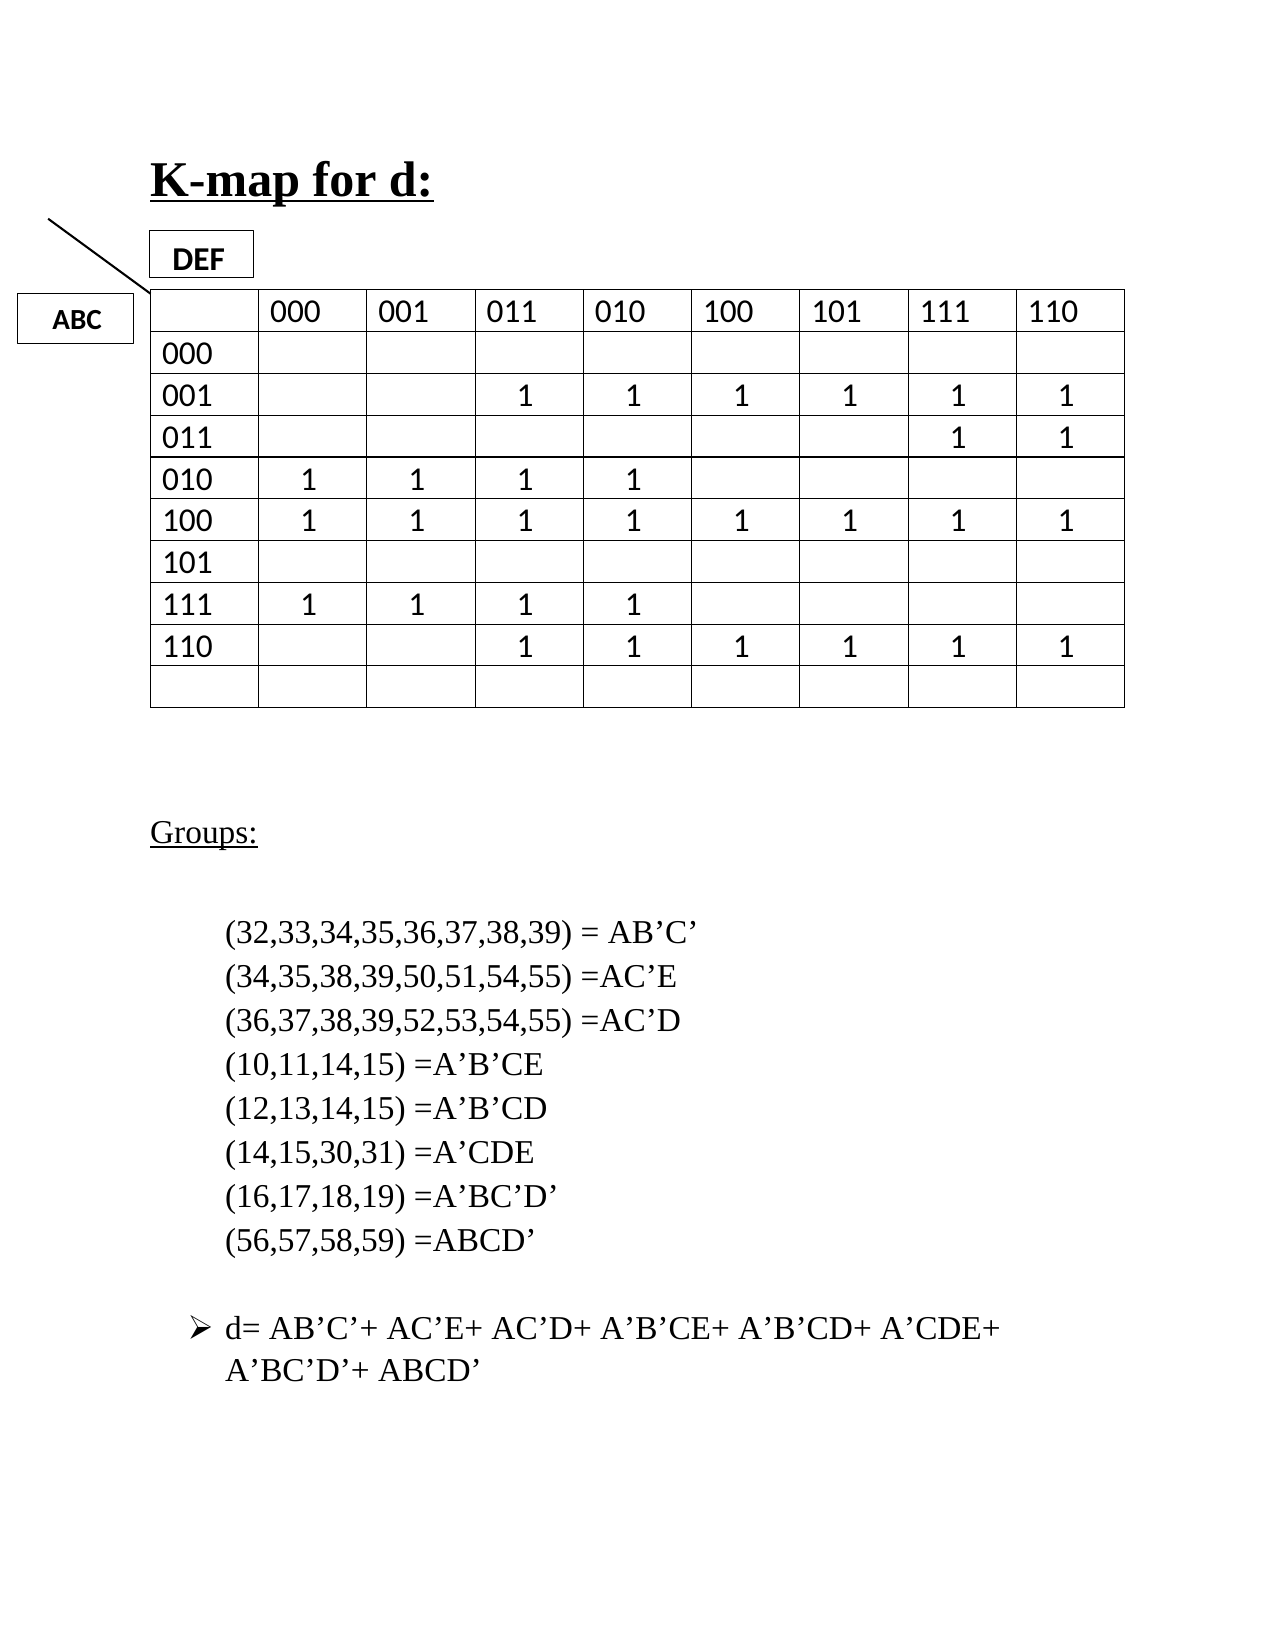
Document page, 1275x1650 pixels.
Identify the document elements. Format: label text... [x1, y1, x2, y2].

table_cell [259, 332, 366, 373]
table_cell [909, 332, 1016, 373]
list (56,57,58,59) =ABCD’ [225, 1221, 1125, 1259]
table_cell 110 [151, 625, 258, 665]
table_cell [476, 416, 583, 456]
table_cell 1 [259, 499, 366, 540]
table_cell [259, 666, 366, 707]
table_cell 1 [1017, 625, 1124, 665]
list (10,11,14,15) =A’B’CE [225, 1044, 1125, 1083]
table_cell 1 [584, 583, 691, 623]
table_cell [800, 583, 908, 623]
table_cell [367, 374, 475, 415]
table_cell [800, 541, 908, 582]
table_cell 010 [151, 458, 258, 498]
list (16,17,18,19) =A’BC’D’ [225, 1176, 1125, 1215]
table_cell 1 [584, 625, 691, 665]
table_cell [259, 416, 366, 456]
table_header [151, 290, 258, 331]
table_cell [367, 541, 475, 582]
table_header 001 [367, 290, 475, 331]
table_cell 1 [259, 458, 366, 498]
table_cell [1017, 458, 1124, 498]
table_cell [367, 625, 475, 665]
table_cell 001 [151, 374, 258, 415]
table_cell [692, 541, 799, 582]
table_cell 1 [1017, 499, 1124, 540]
table_cell [1017, 666, 1124, 707]
table_cell [367, 666, 475, 707]
table_cell [476, 332, 583, 373]
table_cell 000 [151, 332, 258, 373]
table_header 101 [800, 290, 908, 331]
table_cell 1 [367, 499, 475, 540]
table_cell [584, 666, 691, 707]
table_cell [800, 458, 908, 498]
list (12,13,14,15) =A’B’CD [225, 1088, 1125, 1127]
table_cell 1 [909, 499, 1016, 540]
table_cell [584, 332, 691, 373]
table_cell 1 [692, 499, 799, 540]
table_cell 1 [1017, 416, 1124, 456]
table_cell 1 [800, 625, 908, 665]
table_cell 1 [909, 374, 1016, 415]
table_cell [800, 666, 908, 707]
table_cell 1 [909, 625, 1016, 665]
table_cell [692, 416, 799, 456]
list (32,33,34,35,36,37,38,39) = AB’C’ [225, 912, 1125, 950]
table_cell [1017, 541, 1124, 582]
list d= AB’C’+ AC’E+ AC’D+ A’B’CE+ A’B’CD+ A’CDE+ A’BC’D’+ ABCD’ [187, 1309, 1125, 1388]
table_cell 1 [584, 374, 691, 415]
table_cell [909, 666, 1016, 707]
table_cell [259, 541, 366, 582]
table_cell 1 [476, 499, 583, 540]
table_cell 1 [367, 458, 475, 498]
table_cell [692, 666, 799, 707]
table_cell 1 [259, 583, 366, 623]
table_cell [800, 416, 908, 456]
table_cell 1 [476, 374, 583, 415]
list (36,37,38,39,52,53,54,55) =AC’D [225, 1000, 1125, 1038]
table_cell 1 [367, 583, 475, 623]
table_cell [476, 541, 583, 582]
table_cell 1 [584, 499, 691, 540]
table_header 010 [584, 290, 691, 331]
table_cell 1 [909, 416, 1016, 456]
table_header 110 [1017, 290, 1124, 331]
table_header 111 [909, 290, 1016, 331]
table_header 000 [259, 290, 366, 331]
list (14,15,30,31) =A’CDE [225, 1132, 1125, 1171]
table_cell [584, 416, 691, 456]
table_cell 1 [692, 374, 799, 415]
table_cell [584, 541, 691, 582]
table_cell [692, 458, 799, 498]
table_header 100 [692, 290, 799, 331]
table_cell [909, 583, 1016, 623]
table_cell [367, 416, 475, 456]
table_cell [692, 583, 799, 623]
table_cell 111 [151, 583, 258, 623]
table_cell 011 [151, 416, 258, 456]
table_cell 1 [584, 458, 691, 498]
list (34,35,38,39,50,51,54,55) =AC’E [225, 956, 1125, 994]
table_cell [1017, 583, 1124, 623]
table_cell [909, 458, 1016, 498]
table_cell 1 [800, 499, 908, 540]
text Groups: [150, 813, 1125, 851]
table_cell 1 [476, 458, 583, 498]
table_cell 101 [151, 541, 258, 582]
table_cell [476, 666, 583, 707]
table_cell [692, 332, 799, 373]
table_cell [259, 374, 366, 415]
text K-map for d: [150, 150, 1125, 207]
table_cell [1017, 332, 1124, 373]
table_cell 1 [800, 374, 908, 415]
table_cell [259, 625, 366, 665]
table_header 011 [476, 290, 583, 331]
table_cell 100 [151, 499, 258, 540]
table_cell 1 [692, 625, 799, 665]
table_cell [909, 541, 1016, 582]
table_cell 1 [476, 583, 583, 623]
table_cell 1 [476, 625, 583, 665]
table_cell 1 [1017, 374, 1124, 415]
table_cell [151, 666, 258, 707]
table_cell [800, 332, 908, 373]
table_cell [367, 332, 475, 373]
